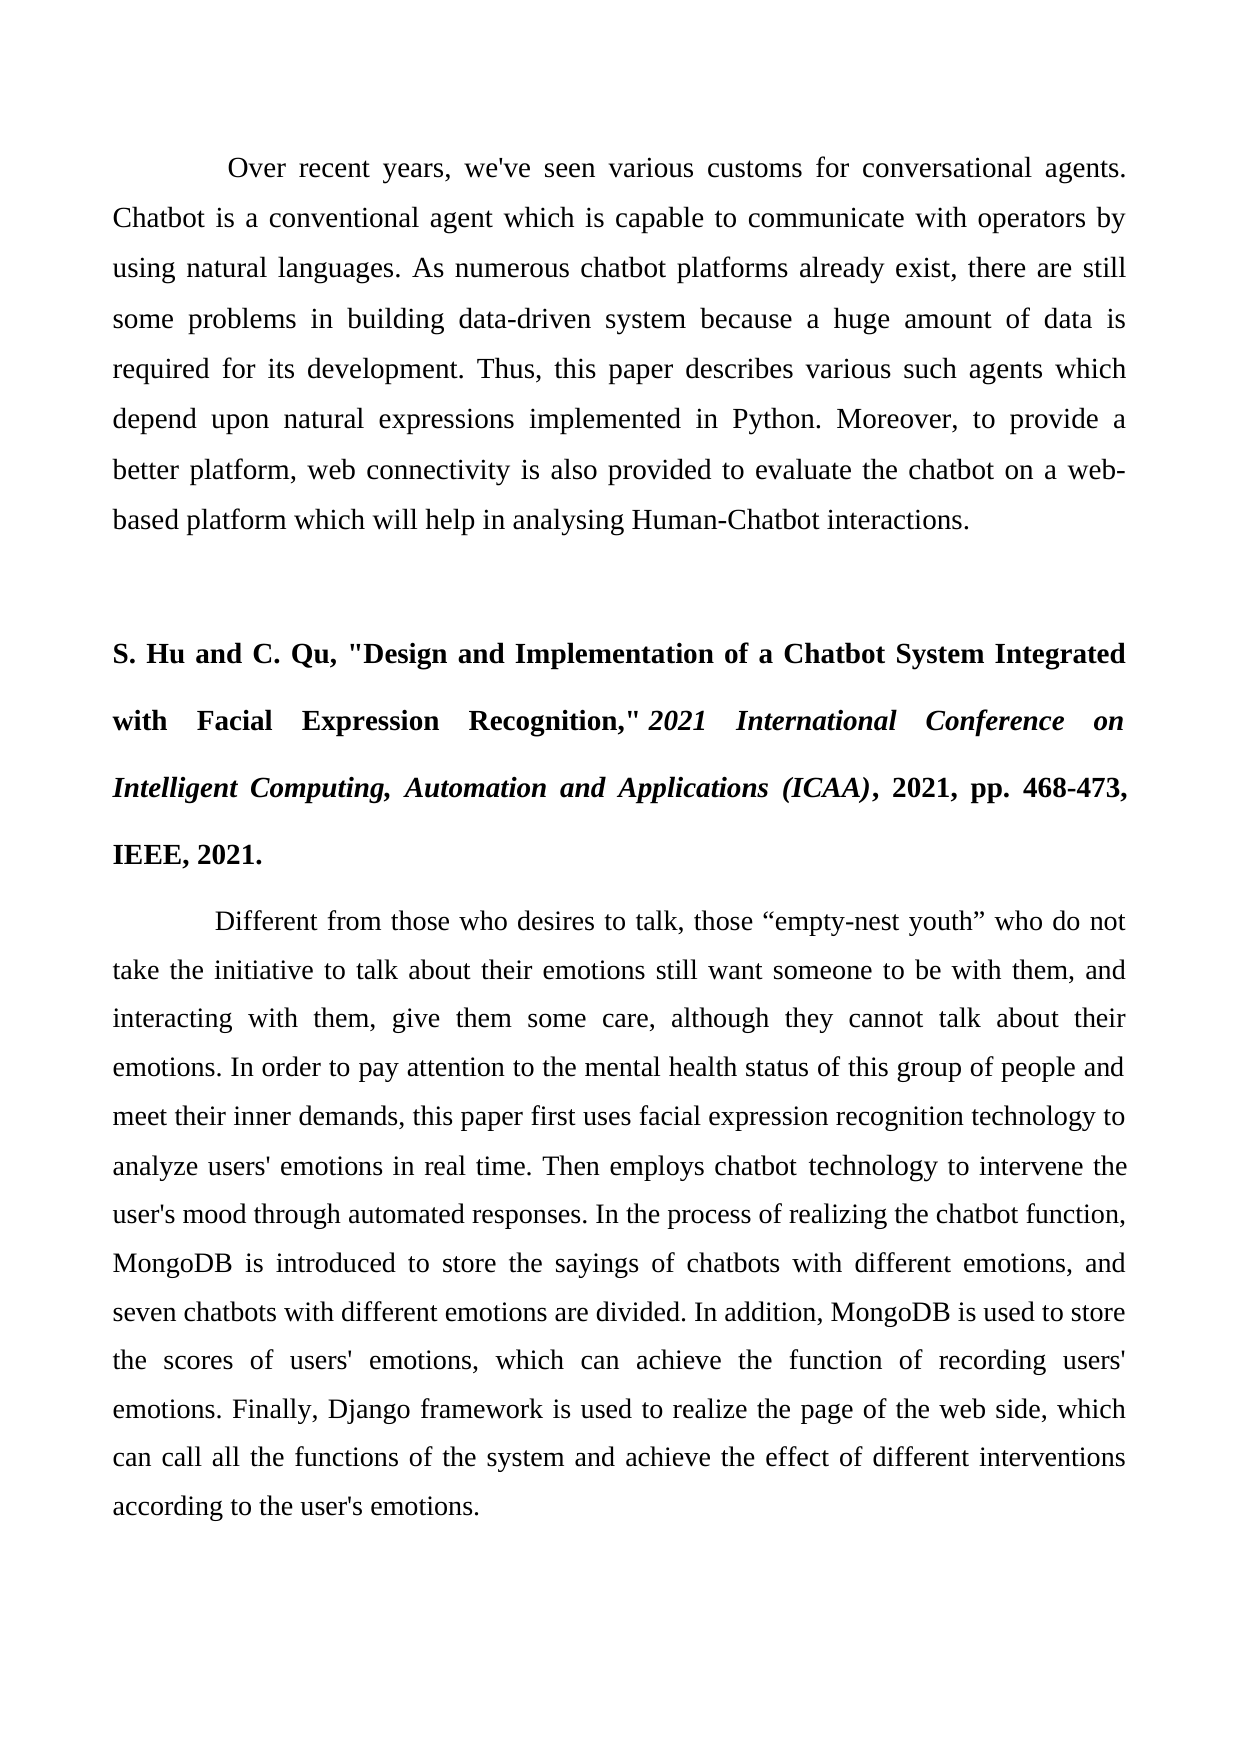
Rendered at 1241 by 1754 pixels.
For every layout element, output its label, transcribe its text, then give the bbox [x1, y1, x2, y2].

text Over recent years, we've seen various customs for conversational agents. Chatbot is a conventional agent which is capable to communicate with operators by using natural languages. As numerous chatbot platforms already exist, there are still some problems in building data-driven system because a huge amount of data is required for its development. Thus, this paper describes various such agents which depend upon natural expressions implemented in Python. Moreover, to provide a better platform, web connectivity is also provided to evaluate the chatbot on a web-based platform which will help in analysing Human-Chatbot interactions. [112, 150, 1128, 459]
text Different from those who desires to talk, those “empty-nest youth” who do not take the initiative to talk about their emotions still want someone to be with them, and interacting with them, give them some care, although they cannot talk about their emotions. In order to pay attention to the mental health status of this group of people and meet their inner demands, this paper first uses facial expression recognition technology to analyze users' emotions in real time. Then employs chatbot technology to intervene the user's mood through automated responses. In the process of realizing the chatbot function, MongoDB is introduced to store the sayings of chatbots with different emotions, and seven chatbots with different emotions are divided. In addition, MongoDB is used to store the scores of users' emotions, which can achieve the function of recording users' emotions. Finally, Django framework is used to realize the page of the web side, which can call all the functions of the system and achieve the effect of different interventions according to the user's emotions. [112, 1211, 1128, 1521]
text S. Hu and C. Qu, "Design and Implementation of a Chatbot System Integrated with Facial Expression Recognition," 2021 International Conference on Intelligent Computing, Automation and Applications (ICAA), 2021, pp. 468-473, IEEE, 2021. [112, 636, 1128, 871]
text Different from those who desires to talk, those “empty-nest youth” who do not take the initiative to talk about their emotions still want someone to be with them, and interacting with them, give them some care, although they cannot talk about their emotions. In order to pay attention to the mental health status of this group of people and meet their inner demands, this paper first uses facial expression recognition technology to analyze users' emotions in real time. Then employs chatbot technology to intervene the user's mood through automated responses. In the process of realizing the chatbot function, MongoDB is introduced to store the sayings of chatbots with different emotions, and seven chatbots with different emotions are divided. In addition, MongoDB is used to store the scores of users' emotions, which can achieve the function of recording users' emotions. Finally, Django framework is used to realize the page of the web side, which can call all the functions of the system and achieve the effect of different interventions according to the user's emotions. [112, 904, 1128, 1210]
text Over recent years, we've seen various customs for conversational agents. Chatbot is a conventional agent which is capable to communicate with operators by using natural languages. As numerous chatbot platforms already exist, there are still some problems in building data-driven system because a huge amount of data is required for its development. Thus, this paper describes various such agents which depend upon natural expressions implemented in Python. Moreover, to provide a better platform, web connectivity is also provided to evaluate the chatbot on a web-based platform which will help in analysing Human-Chatbot interactions. [112, 460, 1128, 536]
